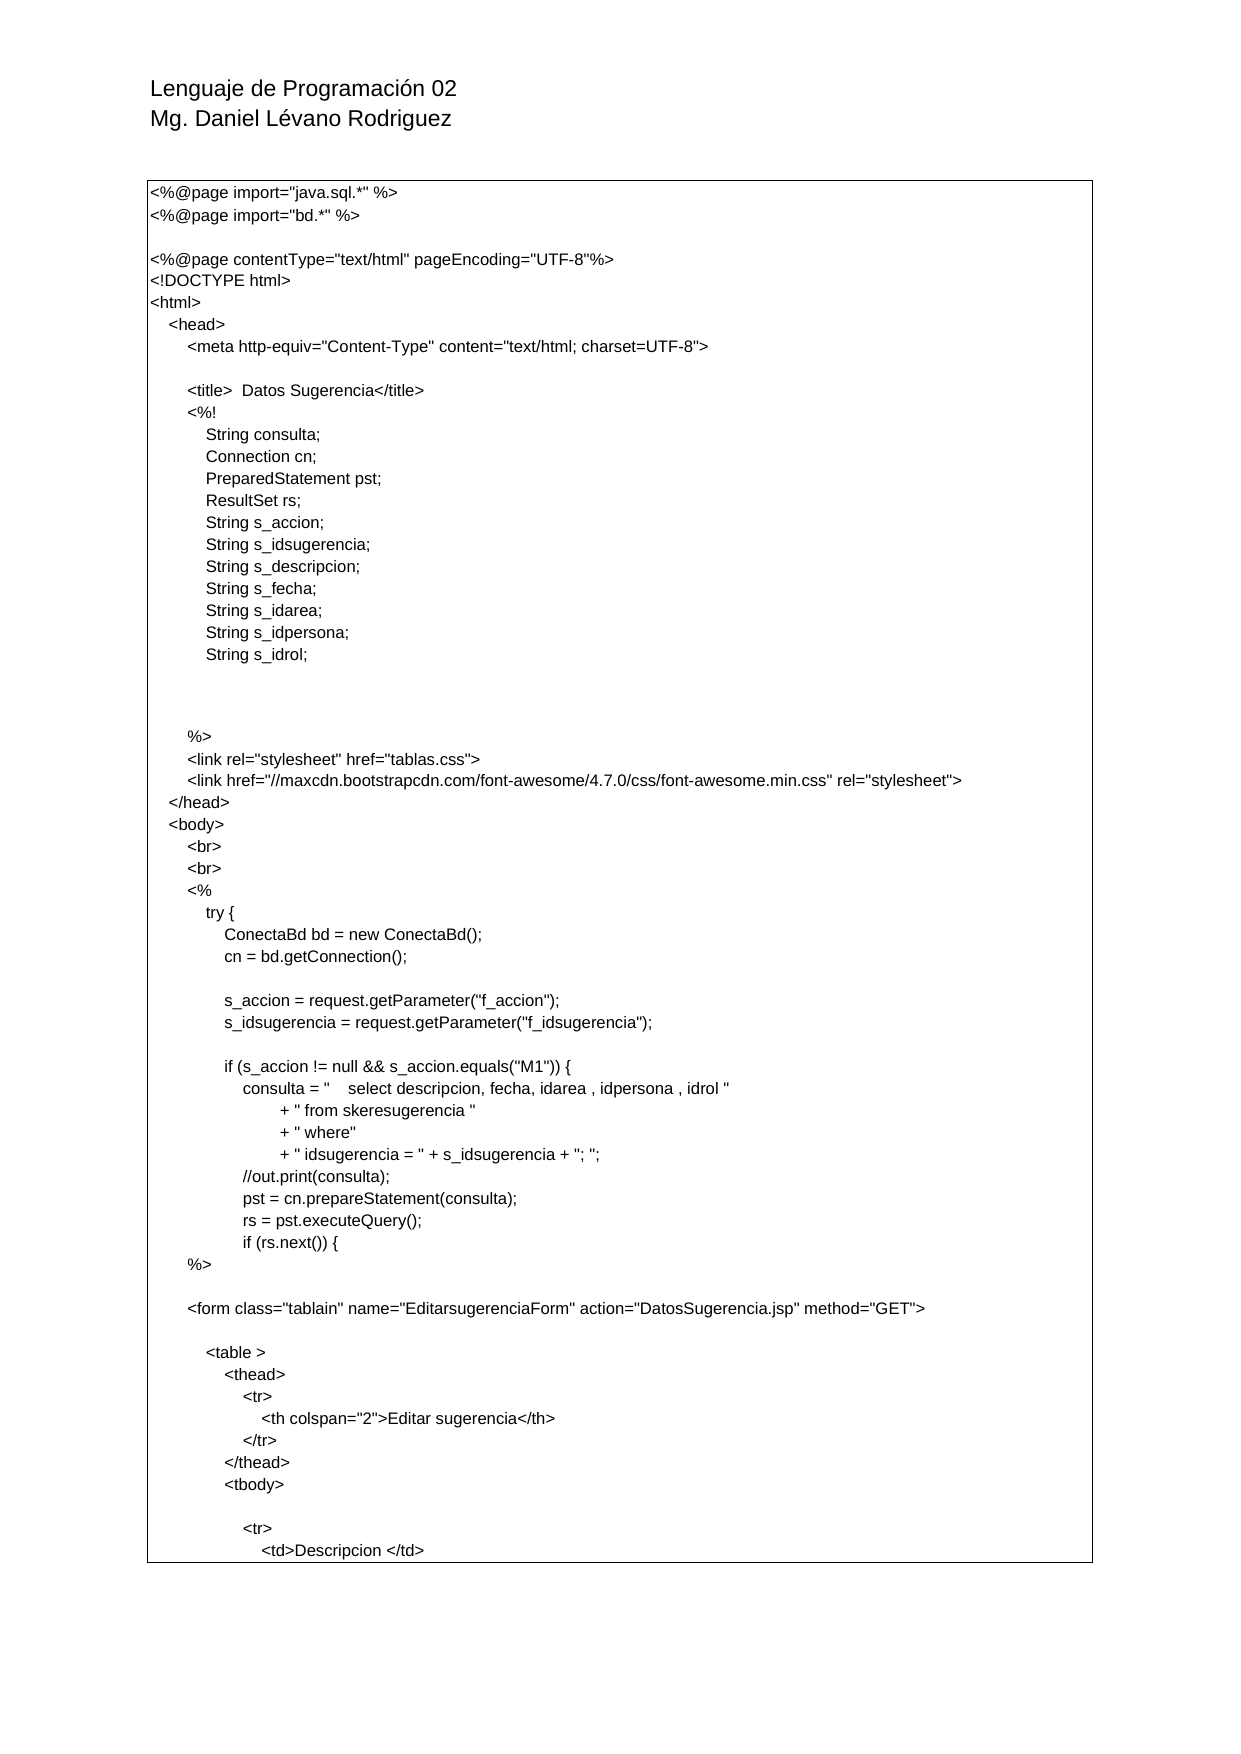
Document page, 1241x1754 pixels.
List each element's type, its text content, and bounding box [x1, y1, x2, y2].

text <table > [148, 1339, 1092, 1362]
text <link href="//maxcdn.bootstrapcdn.com/font-awesome/4.7.0/css/font-awesome.min.css" rel="stylesheet"> [148, 768, 1092, 790]
text ConectaBd bd = new ConectaBd(); [148, 922, 1092, 944]
text </tr> [148, 1427, 1092, 1449]
text String s_idrol; [148, 642, 1092, 664]
text String s_fecha; [148, 576, 1092, 598]
text String s_idarea; [148, 598, 1092, 620]
text + " from skeresugerencia " [148, 1098, 1092, 1120]
text <html> [148, 290, 1092, 312]
text <link rel="stylesheet" href="tablas.css"> [148, 746, 1092, 768]
text Connection cn; [148, 444, 1092, 466]
text String s_descripcion; [148, 554, 1092, 576]
text <thead> [148, 1362, 1092, 1383]
text consulta = " select descripcion, fecha, idarea , idpersona , idrol " [148, 1076, 1092, 1098]
text if (rs.next()) { [148, 1230, 1092, 1252]
text pst = cn.prepareStatement(consulta); [148, 1186, 1092, 1208]
text String s_idsugerencia; [148, 532, 1092, 554]
text String consulta; [148, 422, 1092, 444]
text <td>Descripcion </td> [148, 1537, 1092, 1562]
text %> [148, 724, 1092, 746]
text <%@page contentType="text/html" pageEncoding="UTF-8"%> [148, 246, 1092, 268]
text try { [148, 900, 1092, 922]
text //out.print(consulta); [148, 1164, 1092, 1186]
text + " idsugerencia = " + s_idsugerencia + "; "; [148, 1142, 1092, 1164]
text PreparedStatement pst; [148, 466, 1092, 488]
text </head> [148, 790, 1092, 812]
text String s_accion; [148, 510, 1092, 532]
text <%@page import="bd.*" %> [148, 202, 1092, 224]
text if (s_accion != null && s_accion.equals("M1")) { [148, 1054, 1092, 1076]
text <tr> [148, 1515, 1092, 1537]
text <meta http-equiv="Content-Type" content="text/html; charset=UTF-8"> [148, 334, 1092, 356]
text <form class="tablain" name="EditarsugerenciaForm" action="DatosSugerencia.jsp" method="GET"> [148, 1296, 1092, 1318]
text <title> Datos Sugerencia</title> [148, 378, 1092, 400]
text cn = bd.getConnection(); [148, 944, 1092, 966]
text <head> [148, 312, 1092, 334]
text rs = pst.executeQuery(); [148, 1208, 1092, 1230]
text ResultSet rs; [148, 488, 1092, 510]
text <th colspan="2">Editar sugerencia</th> [148, 1406, 1092, 1427]
text <br> [148, 856, 1092, 878]
text <br> [148, 834, 1092, 856]
text s_accion = request.getParameter("f_accion"); [148, 988, 1092, 1010]
text + " where" [148, 1120, 1092, 1142]
text <tr> [148, 1383, 1092, 1406]
text <body> [148, 812, 1092, 834]
text <tbody> [148, 1471, 1092, 1494]
text String s_idpersona; [148, 620, 1092, 642]
text <%@page import="java.sql.*" %> [148, 181, 1092, 202]
text s_idsugerencia = request.getParameter("f_idsugerencia"); [148, 1010, 1092, 1032]
text <%! [148, 400, 1092, 422]
text %> [148, 1252, 1092, 1274]
text </thead> [148, 1449, 1092, 1471]
text <% [148, 878, 1092, 900]
text <!DOCTYPE html> [148, 268, 1092, 290]
